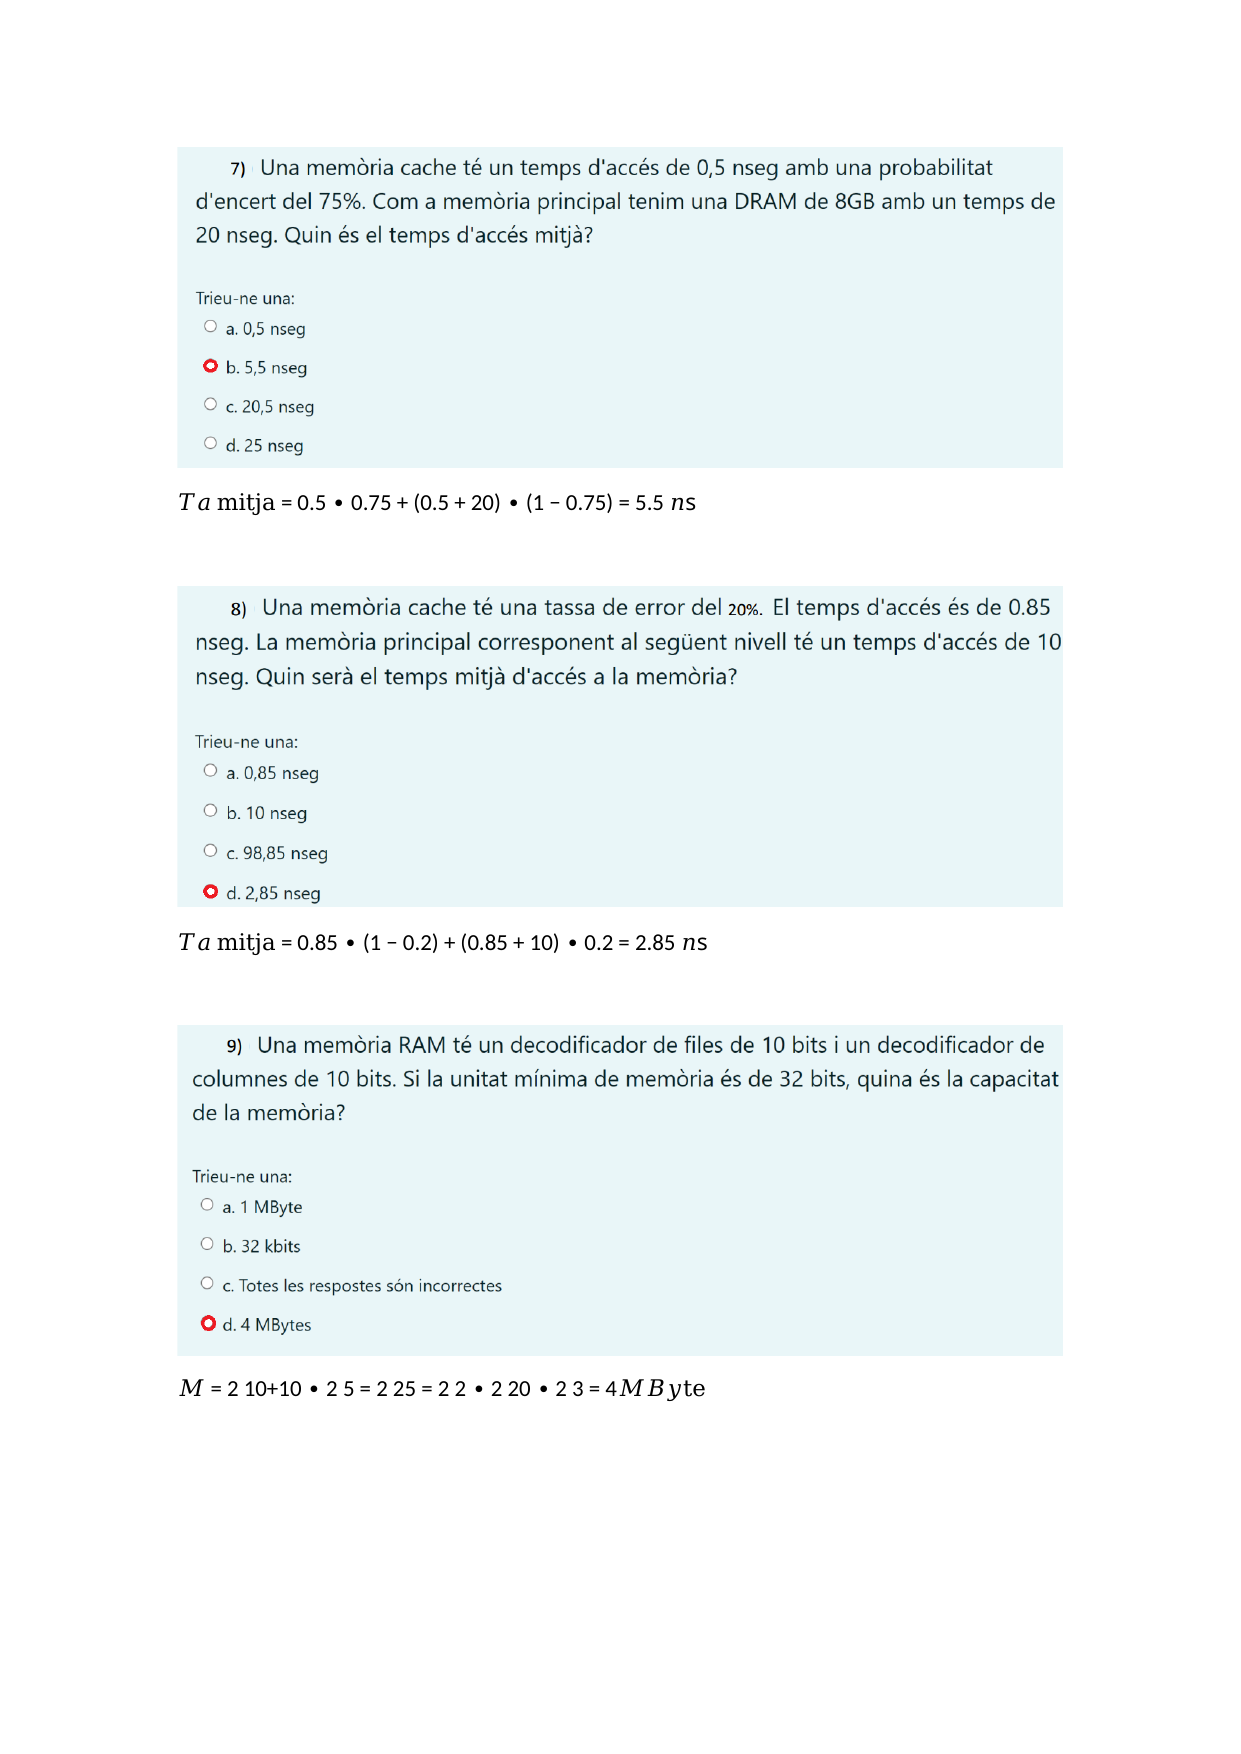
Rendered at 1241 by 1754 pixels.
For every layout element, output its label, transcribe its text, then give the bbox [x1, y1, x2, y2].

text 𝑀 = 2 10+10 ∙ 2 5 = 2 25 = 2 2 ∙ 2 20 ∙ 2 3 = 4𝑀𝐵𝑦te [177, 1374, 1063, 1403]
text 𝑇𝑎 mitja = 0.5 ∙ 0.75 + (0.5 + 20) ∙ (1 − 0.75) = 5.5 𝑛s [177, 486, 1063, 517]
picture [177, 1025, 1063, 1356]
text 𝑇𝑎 mitja = 0.85 ∙ (1 − 0.2) + (0.85 + 10) ∙ 0.2 = 2.85 𝑛s [177, 926, 1063, 957]
picture [177, 586, 1063, 907]
picture [177, 147, 1063, 468]
